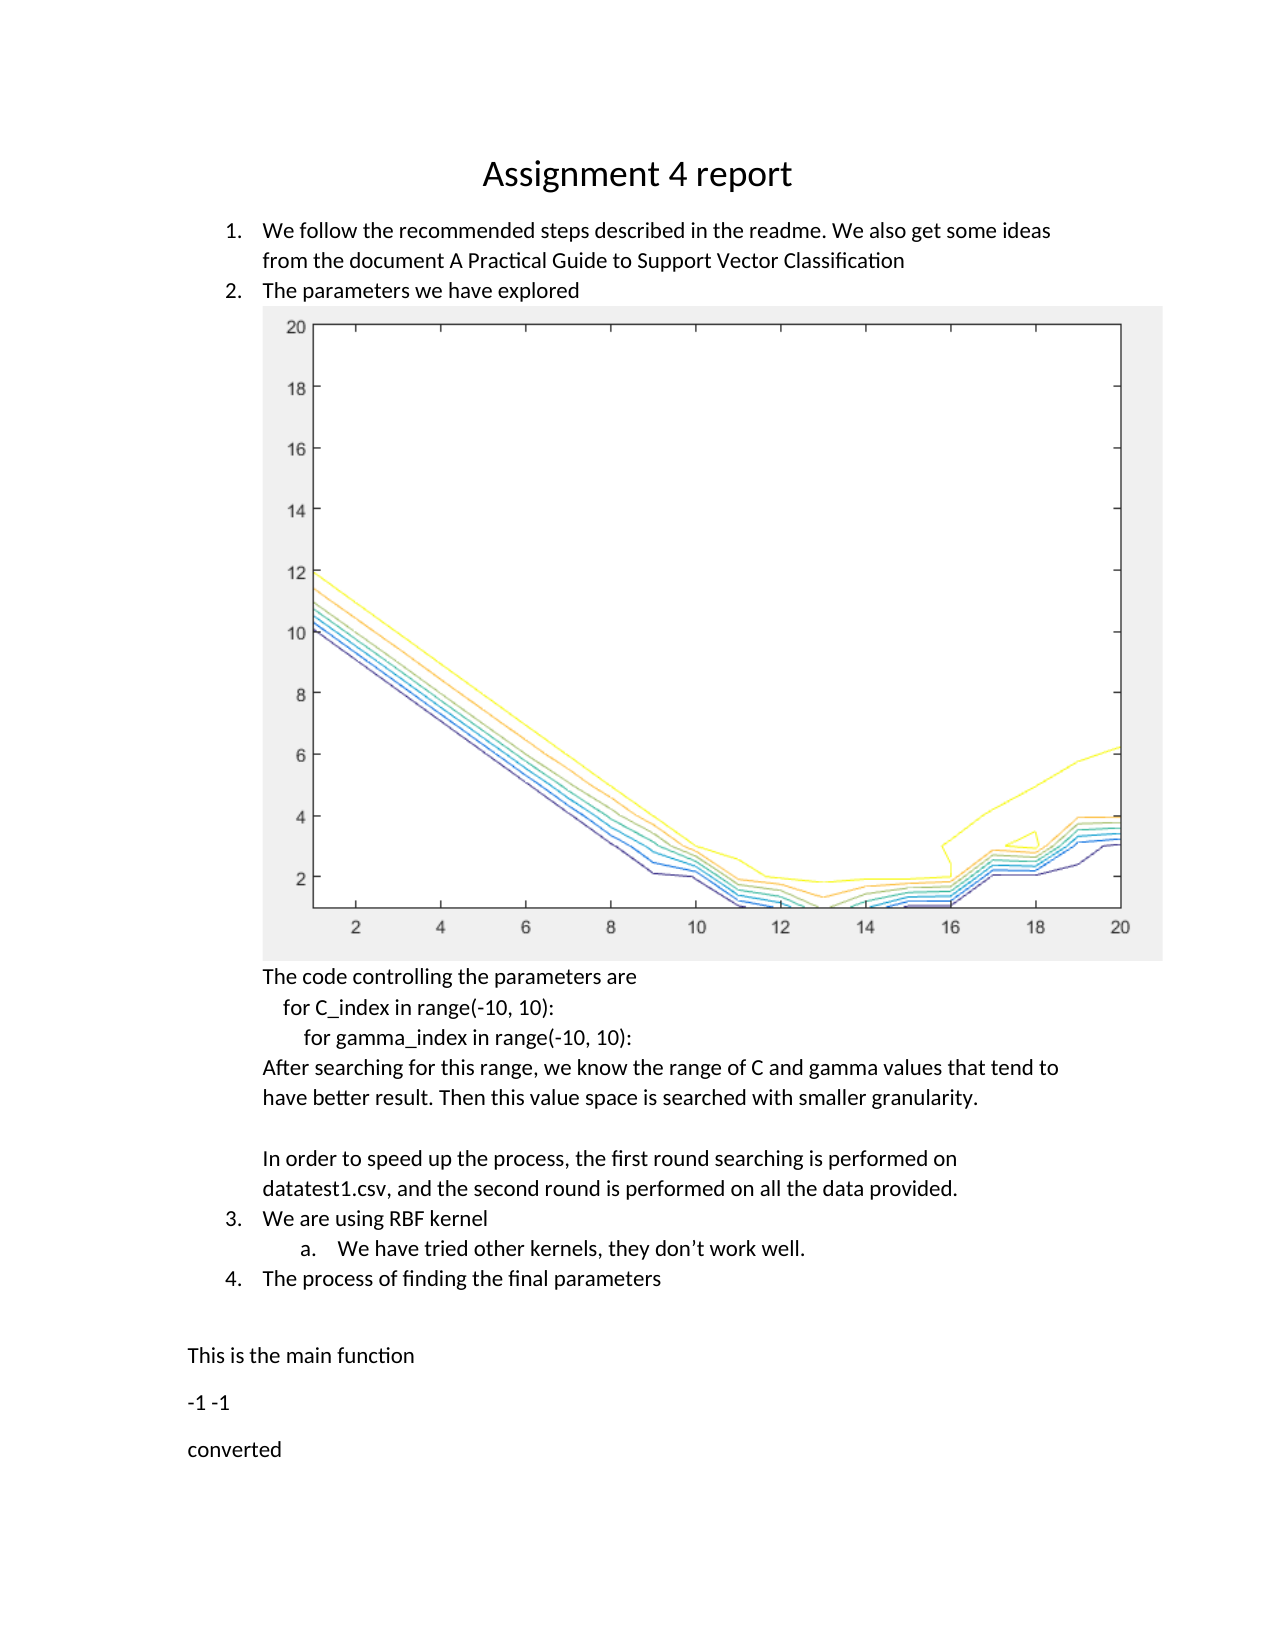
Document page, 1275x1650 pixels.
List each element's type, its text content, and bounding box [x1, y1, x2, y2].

list The code controlling the parameters are [262, 962, 1087, 990]
text Assignment 4 report [187, 150, 1087, 196]
picture [262, 306, 1163, 961]
list for C_index in range(-10, 10): [262, 993, 1087, 1021]
list In order to speed up the process, the first round searching is performed on datatest1.csv, and the second round is performed on all the data provided. [262, 1144, 1087, 1202]
list for gamma_index in range(-10, 10): [262, 1023, 1087, 1051]
list We are using RBF kernel [225, 1204, 1087, 1232]
list We follow the recommended steps described in the readme. We also get some ideas from the document A Practical Guide to Support Vector Classification [225, 216, 1087, 274]
text converted [187, 1435, 1087, 1463]
list The parameters we have explored [225, 277, 1087, 304]
list We have tried other kernels, they don’t work well. [300, 1234, 1087, 1262]
text -1 -1 [187, 1388, 1087, 1416]
list The process of finding the final parameters [225, 1264, 1087, 1292]
text This is the main function [187, 1342, 1087, 1369]
list After searching for this range, we know the range of C and gamma values that tend to have better result. Then this value space is searched with smaller granularity. [262, 1053, 1087, 1111]
